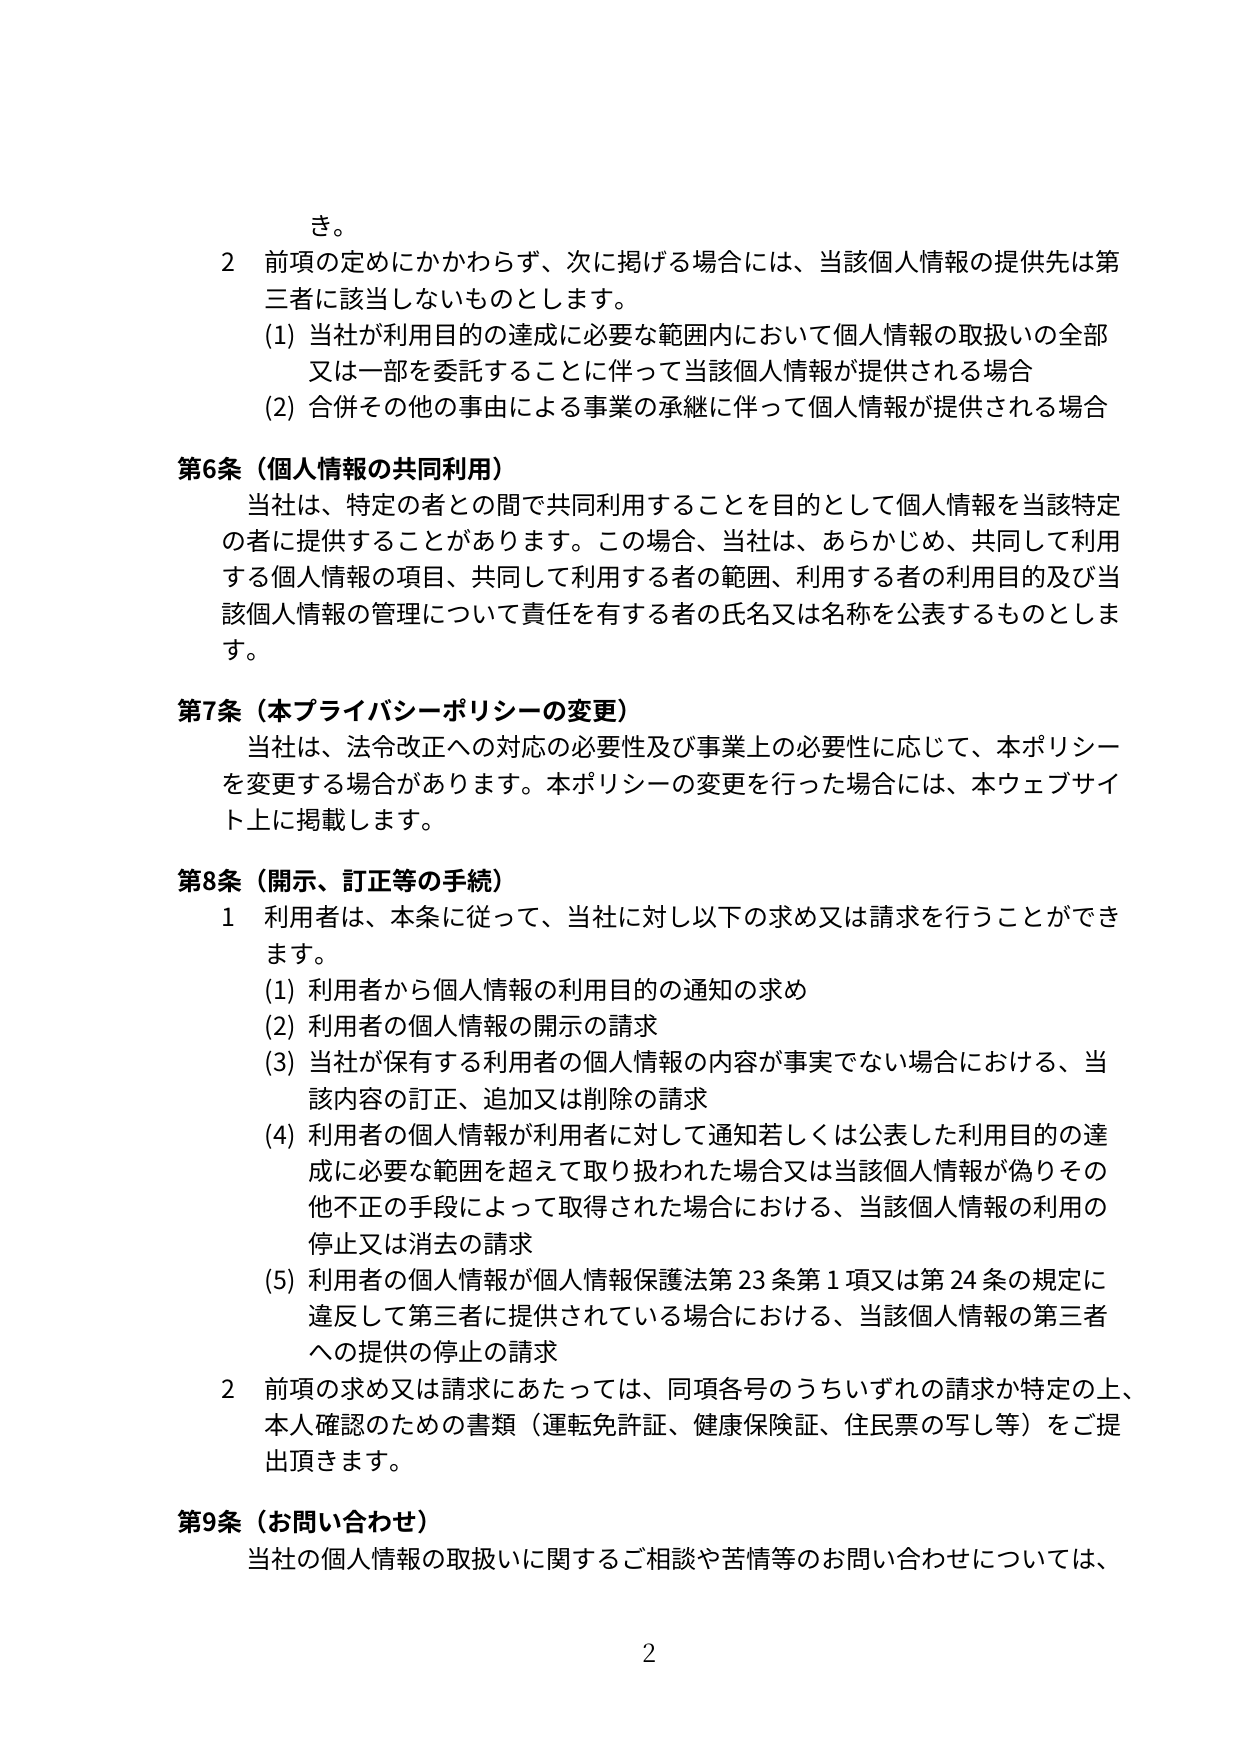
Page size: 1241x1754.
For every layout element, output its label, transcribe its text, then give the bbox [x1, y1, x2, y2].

subtitle （本プライバシーポリシーの変更） [177, 692, 1122, 728]
subtitle （開示、訂正等の手続） [177, 862, 1122, 898]
subtitle 利用者から個人情報の利用目的の通知の求め [264, 970, 1122, 1007]
subtitle 前項の求め又は請求にあたっては、同項各号のうちいずれの請求か特定の上、本人確認のための書類（運転免許証、健康保険証、住民票の写し等）をご提出頂きます。 [221, 1369, 1122, 1478]
subtitle 利用者は、本条に従って、当社に対し以下の求め又は請求を行うことができます。 [221, 898, 1122, 970]
subtitle 合併その他の事由による事業の承継に伴って個人情報が提供される場合 [264, 388, 1122, 424]
subtitle 当社が利用目的の達成に必要な範囲内において個人情報の取扱いの全部又は一部を委託することに伴って当該個人情報が提供される場合 [264, 315, 1122, 388]
subtitle 利用者の個人情報の開示の請求 [264, 1007, 1122, 1043]
subtitle 前項の定めにかかわらず、次に掲げる場合には、当該個人情報の提供先は第三者に該当しないものとします。 [221, 243, 1122, 315]
subtitle 利用者の個人情報が利用者に対して通知若しくは公表した利用目的の達成に必要な範囲を超えて取り扱われた場合又は当該個人情報が偽りその他不正の手段によって取得された場合における、当該個人情報の利用の停止又は消去の請求 [264, 1115, 1122, 1260]
subtitle （個人情報の共同利用） [177, 449, 1122, 485]
subtitle （お問い合わせ） [177, 1503, 1122, 1539]
subtitle 利用者の個人情報が個人情報保護法第23条第1項又は第24条の規定に違反して第三者に提供されている場合における、当該個人情報の第三者への提供の停止の請求 [264, 1260, 1122, 1369]
subtitle 当社が保有する利用者の個人情報の内容が事実でない場合における、当該内容の訂正、追加又は削除の請求 [264, 1043, 1122, 1115]
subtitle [264, 207, 1122, 243]
